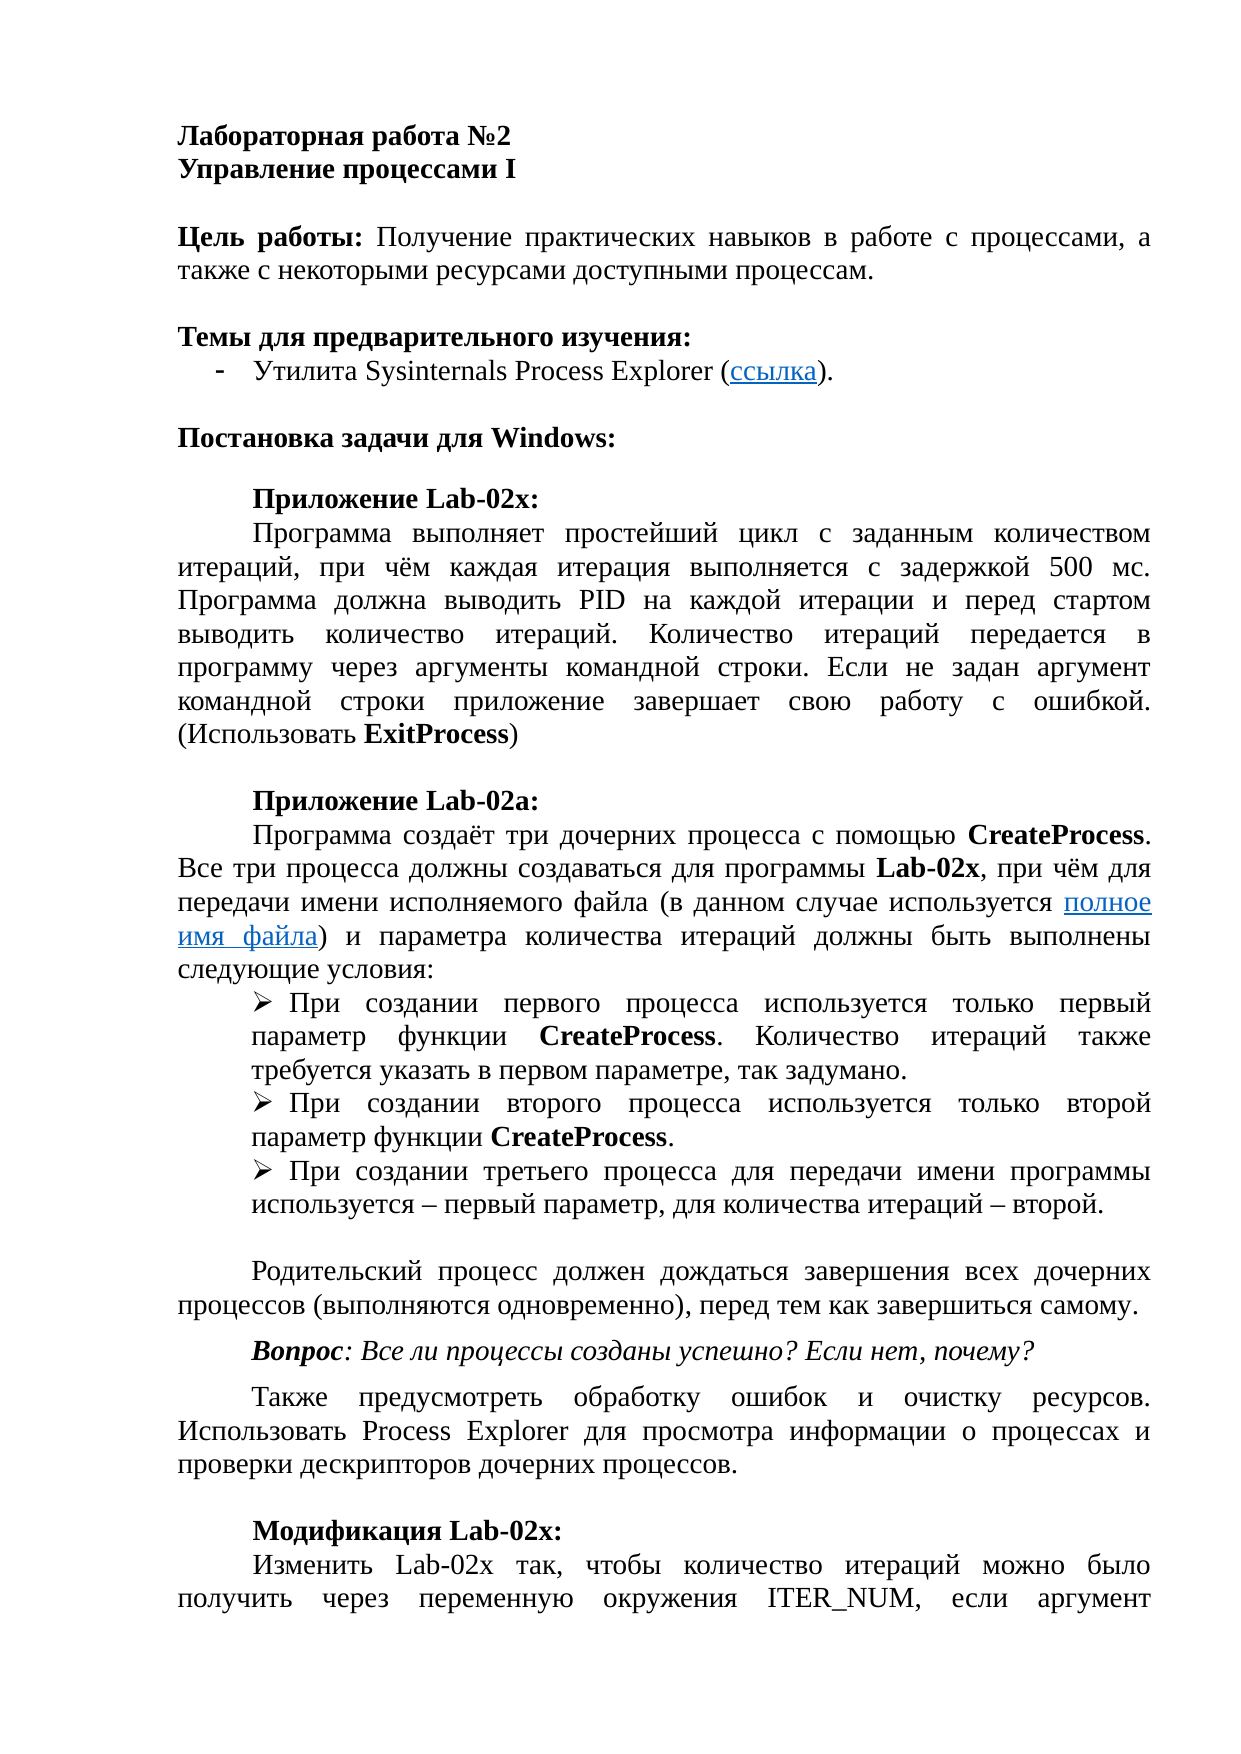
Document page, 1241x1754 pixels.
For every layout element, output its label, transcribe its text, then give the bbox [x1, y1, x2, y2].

text Программа выполняет простейший цикл с заданным количеством итераций, при чём каждая итерация выполняется с задержкой 500 мс. Программа должна выводить PID на каждой итерации и перед стартом выводить количество итераций. Количество итераций передается в программу через аргументы командной строки. Если не задан аргумент командной строки приложение завершает свою работу с ошибкой. (Использовать ExitProcess) [177, 515, 1152, 750]
text Программа создаёт три дочерних процесса с помощью CreateProcess. Все три процесса должны создаваться для программы Lab-02x, при чём для передачи имени исполняемого файла (в данном случае используется полное имя файла) и параметра количества итераций должны быть выполнены следующие условия: [177, 817, 1152, 985]
text Приложение Lab-02a: [177, 783, 1152, 817]
list При создании третьего процесса для передачи имени программы используется – первый параметр, для количества итераций – второй. [251, 1153, 1152, 1220]
text Лабораторная работа №2 [177, 118, 1152, 152]
text Приложение Lab-02x: [177, 482, 1152, 515]
text Вопрос: Все ли процессы созданы успешно? Если нет, почему? [177, 1333, 1152, 1367]
list Утилита Sysinternals Process Explorer (ссылка). [215, 353, 1152, 387]
text Темы для предварительного изучения: [177, 319, 1152, 353]
list При создании первого процесса используется только первый параметр функции CreateProcess. Количество итераций также требуется указать в первом параметре, так задумано. [251, 985, 1152, 1086]
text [177, 1547, 1152, 1614]
text Модификация Lab-02х: [177, 1513, 1152, 1547]
text Управление процессами I [177, 152, 1152, 185]
text Родительский процесс должен дождаться завершения всех дочерних процессов (выполняются одновременно), перед тем как завершиться самому. [177, 1253, 1152, 1321]
text Цель работы: Получение практических навыков в работе с процессами, а также с некоторыми ресурсами доступными процессам. [177, 219, 1152, 286]
text Также предусмотреть обработку ошибок и очистку ресурсов. Использовать Process Explorer для просмотра информации о процессах и проверки дескрипторов дочерних процессов. [177, 1379, 1152, 1480]
text Постановка задачи для Windows: [177, 420, 1152, 454]
list При создании второго процесса используется только второй параметр функции CreateProcess. [251, 1086, 1152, 1153]
